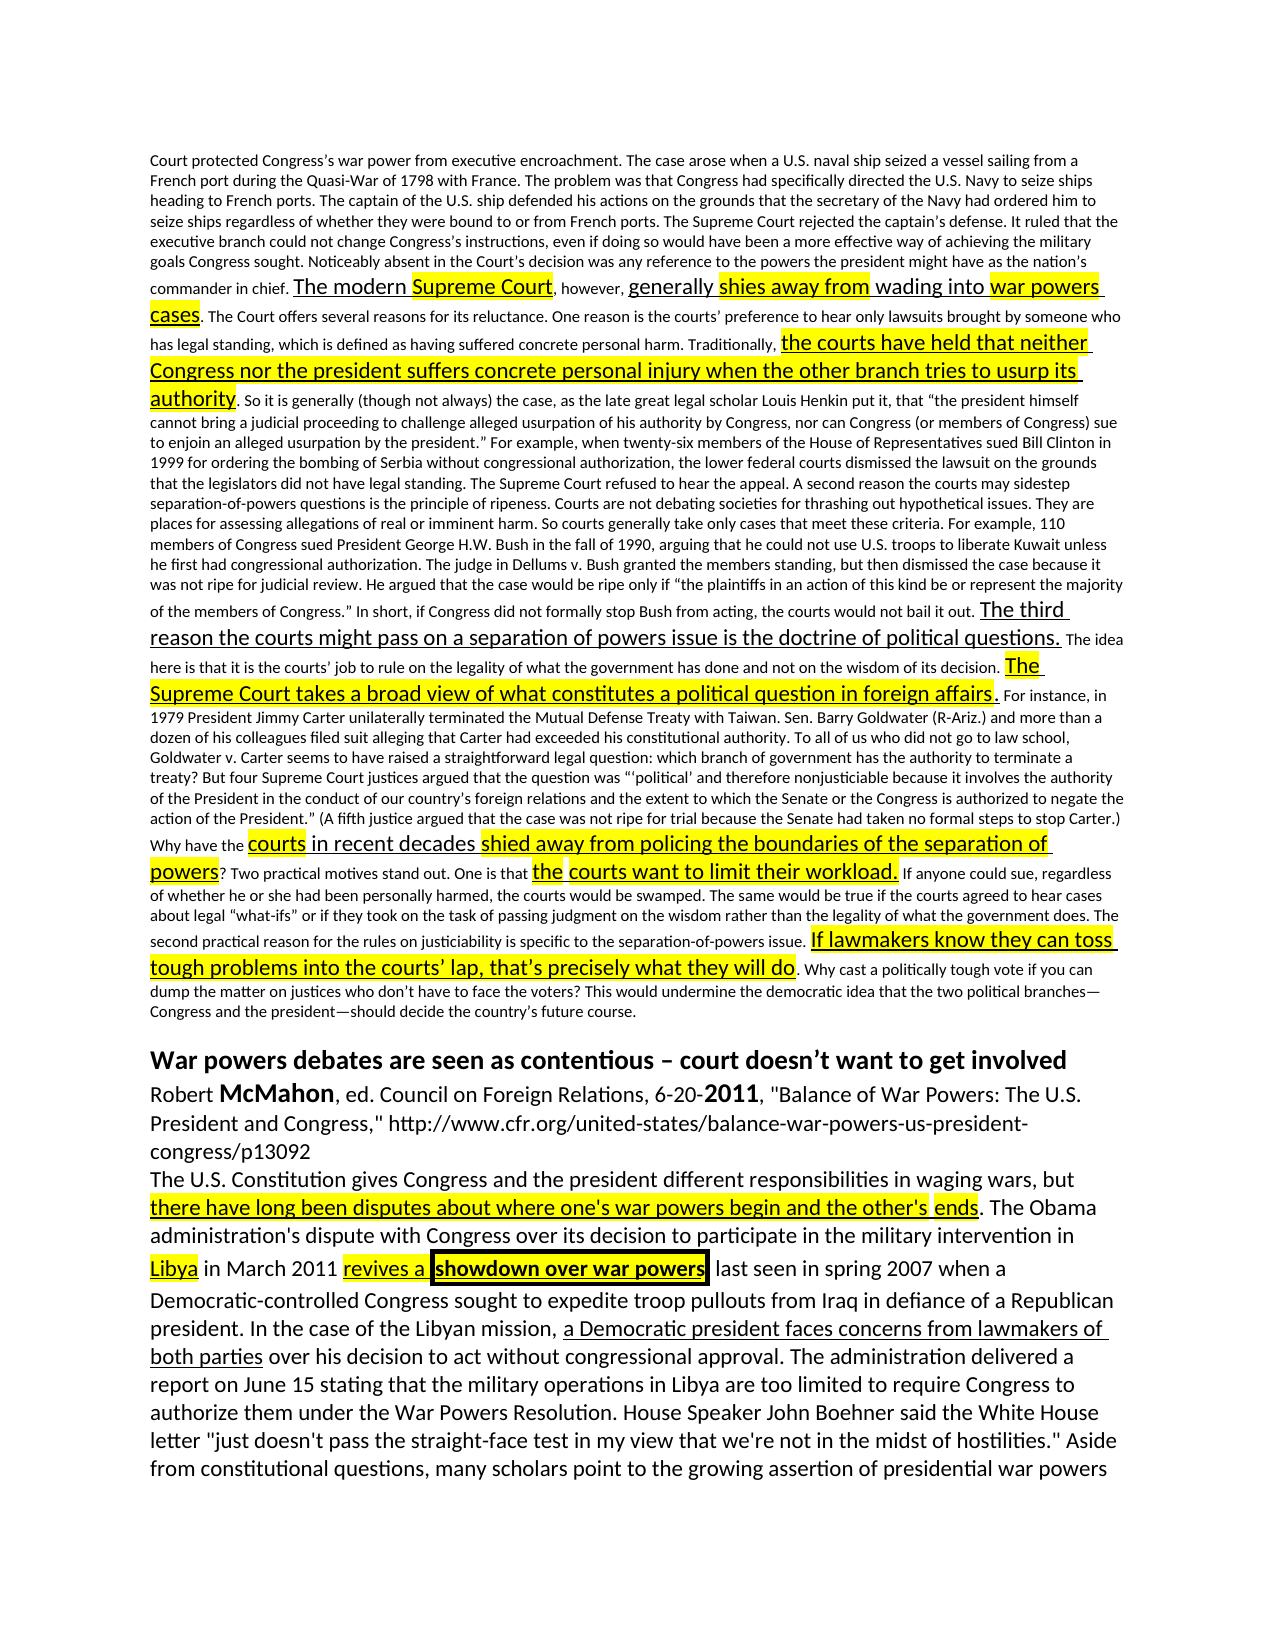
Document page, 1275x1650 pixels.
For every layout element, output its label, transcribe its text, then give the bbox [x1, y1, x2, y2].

text Robert McMahon, ed. Council on Foreign Relations, 6-20-2011, "Balance of War Powers: The U.S. President and Congress," http://www.cfr.org/united-states/balance-war-powers-us-president-congress/p13092 [150, 1076, 1125, 1165]
subtitle War powers debates are seen as contentious – court doesn’t want to get involved [150, 1043, 1125, 1076]
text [150, 1165, 1125, 1483]
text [150, 150, 1125, 1022]
